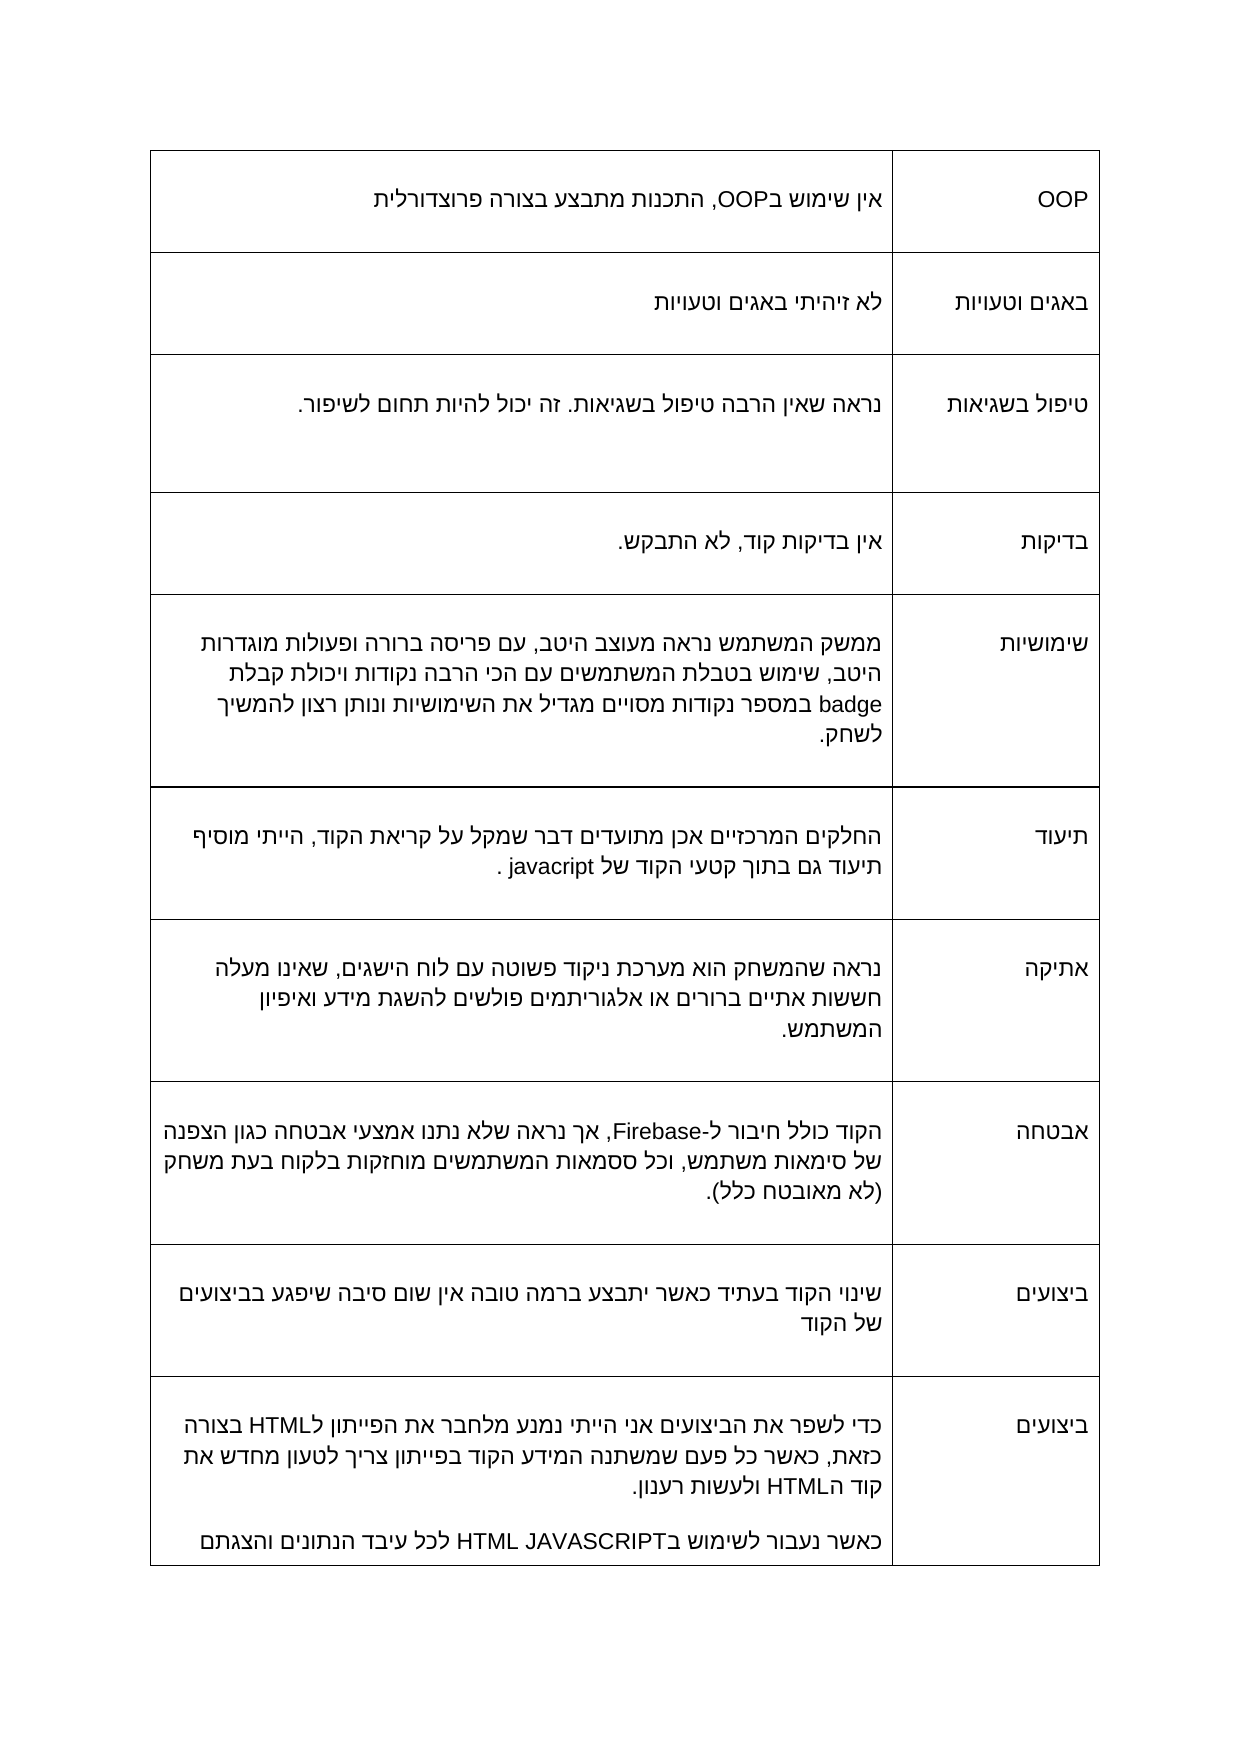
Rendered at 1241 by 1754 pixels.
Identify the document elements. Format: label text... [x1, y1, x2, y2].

table_cell אין שימוש בOOP, התכנות מתבצע בצורה פרוצדורלית [151, 151, 892, 252]
table_cell בדיקות [893, 493, 1099, 594]
table_cell ממשק המשתמש נראה מעוצב היטב, עם פריסה ברורה ופעולות מוגדרות היטב, שימוש בטבלת המשתמשים עם הכי הרבה נקודות ויכולת קבלת badge במספר נקודות מסויים מגדיל את השימושיות ונותן רצון להמשיך לשחק. [151, 595, 892, 786]
table_cell אבטחה [893, 1082, 1099, 1244]
table_cell תיעוד [893, 788, 1099, 919]
table_cell ביצועים [893, 1377, 1099, 1565]
table_cell נראה שאין הרבה טיפול בשגיאות. זה יכול להיות תחום לשיפור. [151, 355, 892, 492]
table_cell אין בדיקות קוד, לא התבקש. [151, 493, 892, 594]
table_cell שינוי הקוד בעתיד כאשר יתבצע ברמה טובה אין שום סיבה שיפגע בביצועים של הקוד [151, 1245, 892, 1376]
table_cell ביצועים [893, 1245, 1099, 1376]
table_cell שימושיות [893, 595, 1099, 786]
table_cell הקוד כולל חיבור ל-Firebase, אך נראה שלא נתנו אמצעי אבטחה כגון הצפנה של סימאות משתמש, וכל ססמאות המשתמשים מוחזקות בלקוח בעת משחק (לא מאובטח כלל). [151, 1082, 892, 1244]
table_cell טיפול בשגיאות [893, 355, 1099, 492]
table_cell באגים וטעויות [893, 253, 1099, 354]
table_cell נראה שהמשחק הוא מערכת ניקוד פשוטה עם לוח הישגים, שאינו מעלה חששות אתיים ברורים או אלגוריתמים פולשים להשגת מידע ואיפיון המשתמש. [151, 920, 892, 1081]
table_cell החלקים המרכזיים אכן מתועדים דבר שמקל על קריאת הקוד, הייתי מוסיף תיעוד גם בתוך קטעי הקוד של javacript . [151, 788, 892, 919]
table_cell לא זיהיתי באגים וטעויות [151, 253, 892, 354]
table_cell OOP [893, 151, 1099, 252]
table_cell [151, 1377, 892, 1565]
table_cell אתיקה [893, 920, 1099, 1081]
